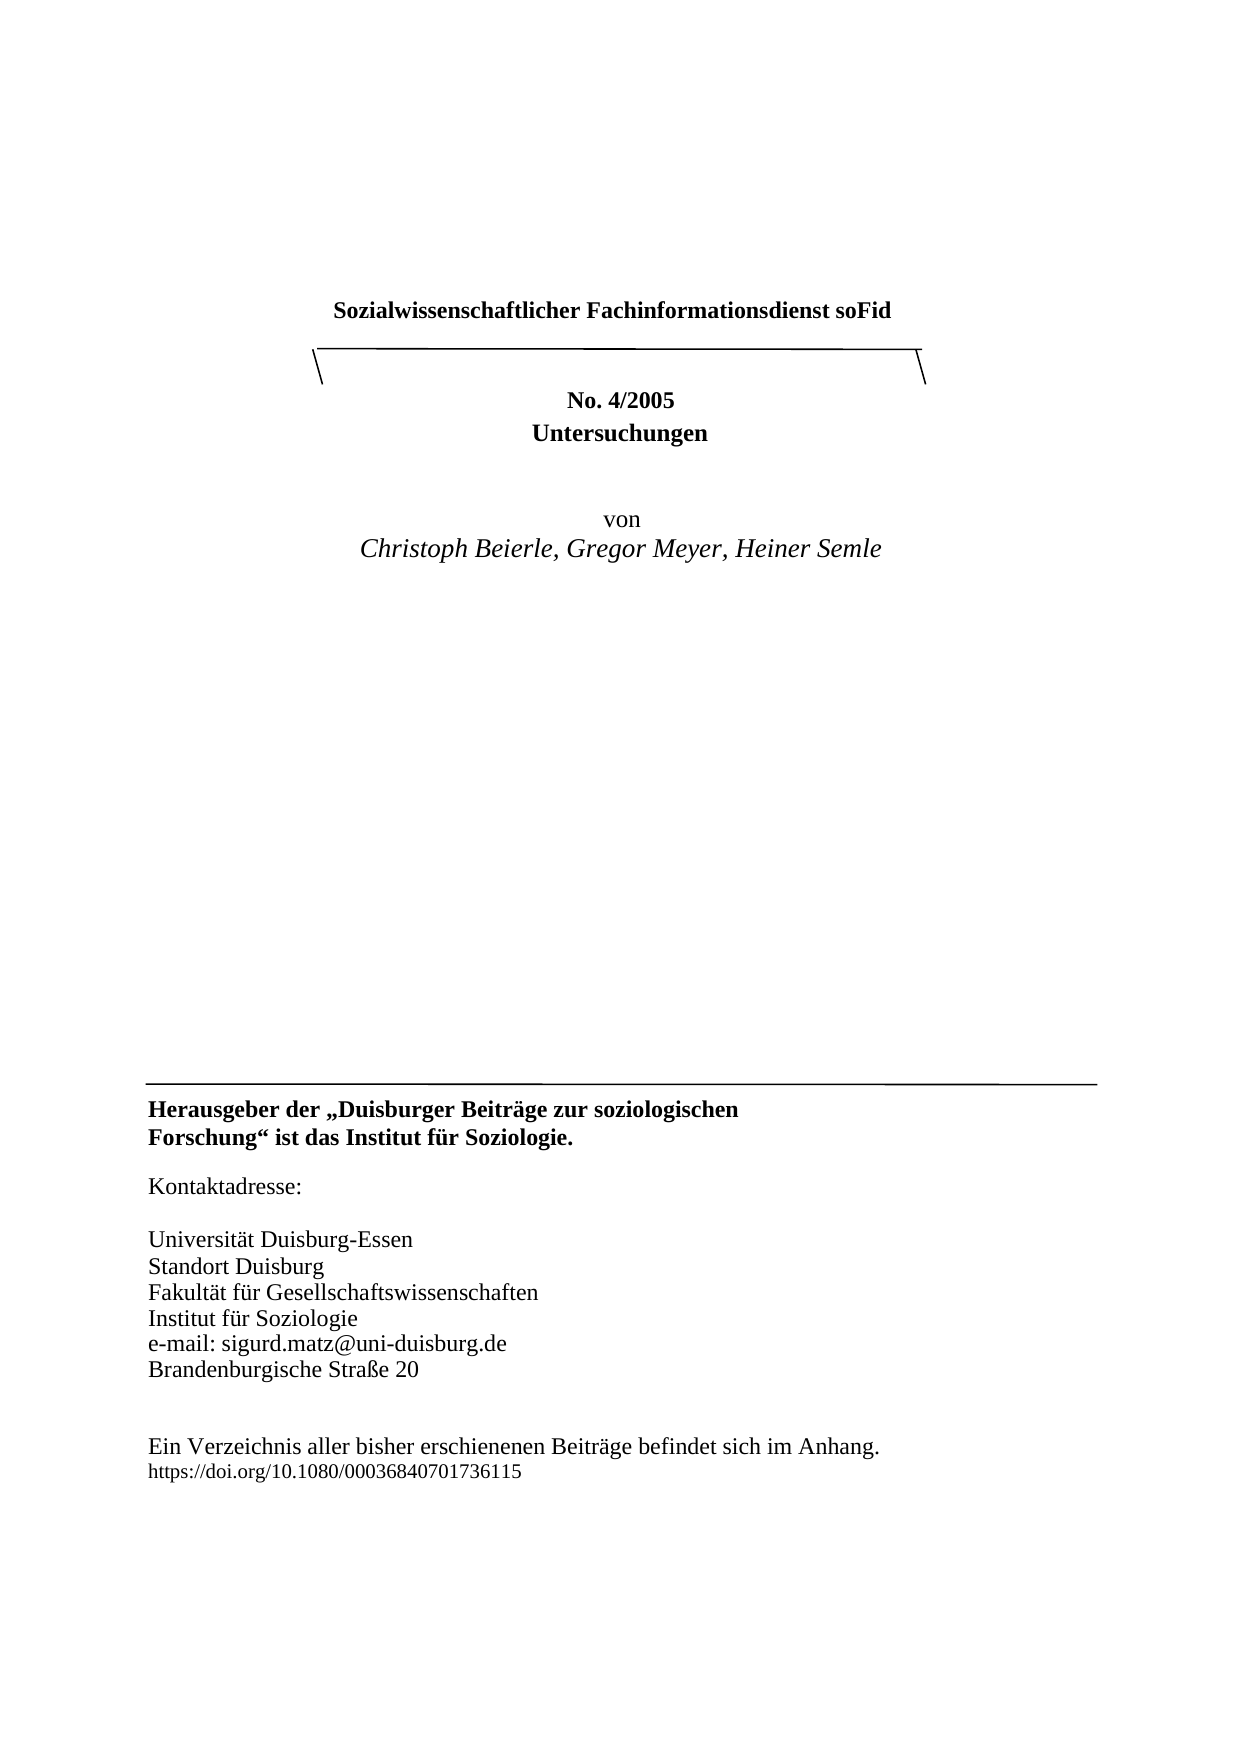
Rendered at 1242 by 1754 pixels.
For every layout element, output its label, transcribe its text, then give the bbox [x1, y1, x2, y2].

text Institut für Soziologie [148, 1306, 1092, 1332]
text Brandenburgische Straße 20 [148, 1357, 443, 1383]
text Christoph Beierle, Gregor Meyer, Heiner Semle [148, 533, 1094, 564]
text Untersuchungen [148, 418, 1092, 446]
text e-mail: sigurd.matz@uni-duisburg.de [148, 1332, 1092, 1357]
text Kontaktadresse: [148, 1172, 1092, 1199]
text Sozialwissenschaftlicher Fachinformationsdienst soFid [148, 297, 1077, 324]
text Universität Duisburg-Essen [148, 1225, 1092, 1253]
text Fakultät für Gesellschaftswissenschaften [148, 1280, 1092, 1306]
text von [148, 504, 1096, 533]
text Herausgeber der „Duisburger Beiträge zur soziologischen Forschung“ ist das Institut für Soziologie. [148, 1096, 837, 1150]
text Ein Verzeichnis aller bisher erschienenen Beiträge befindet sich im Anhang. [148, 1432, 1092, 1459]
text https://doi.org/10.1080/00036840701736115 [148, 1459, 1092, 1483]
text No. 4/2005 [148, 386, 1094, 414]
text Standort Duisburg [148, 1253, 1092, 1280]
